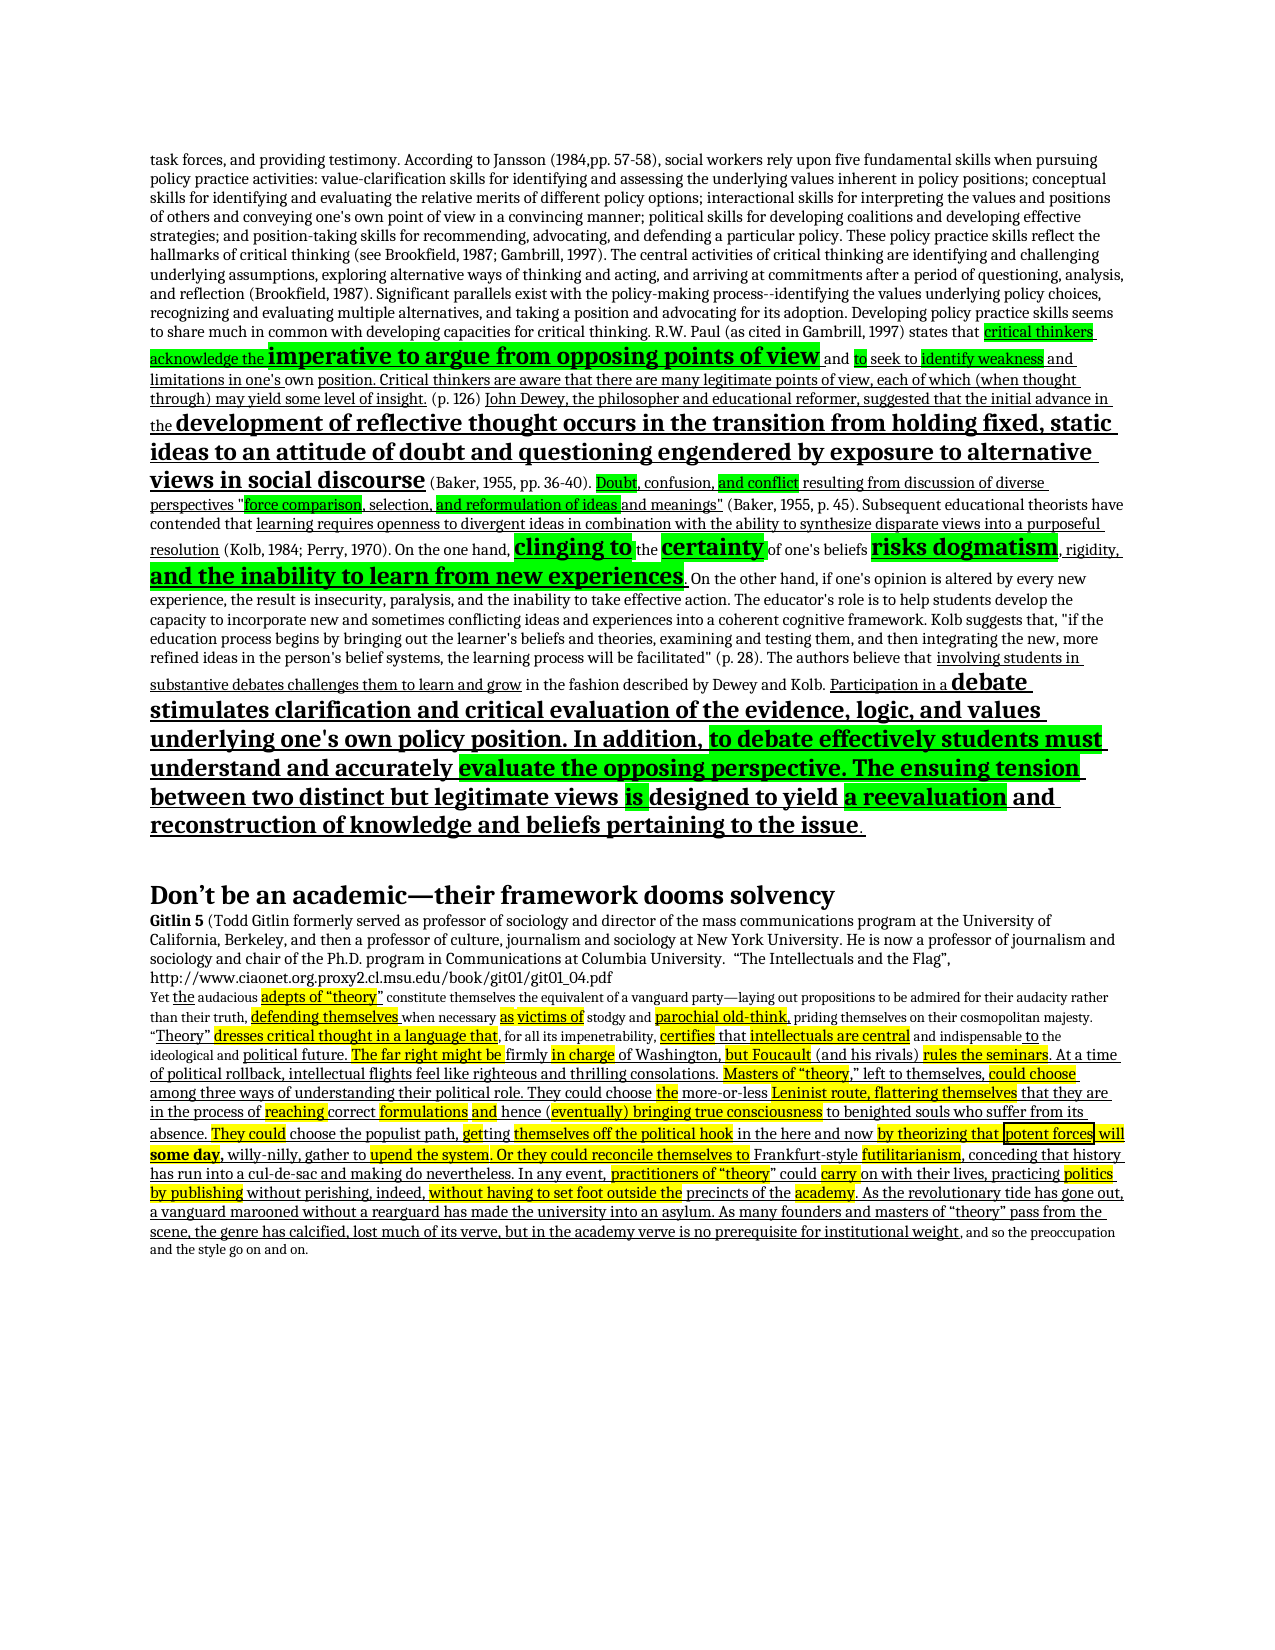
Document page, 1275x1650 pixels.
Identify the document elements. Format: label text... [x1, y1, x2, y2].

text Gitlin 5 (Todd Gitlin formerly served as professor of sociology and director of the mass communications program at the University of California, Berkeley, and then a professor of culture, journalism and sociology at New York University. He is now a professor of journalism and sociology and chair of the Ph.D. program in Communications at Columbia University. “The Intellectuals and the Flag”, http://www.ciaonet.org.proxy2.cl.msu.edu/book/git01/git01_04.pdf [150, 911, 1125, 988]
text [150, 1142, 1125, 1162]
subtitle Don’t be an academic—their framework dooms solvency [150, 880, 1125, 911]
text Yet the audacious adepts of “theory” constitute themselves the equivalent of a vanguard party—laying out propositions to be admired for their audacity rather than their truth, defending themselves when necessary as victims of stodgy and parochial old-think, priding themselves on their cosmopolitan majesty. “Theory” dresses critical thought in a language that, for all its impenetrability, certifies that intellectuals are central and indispensable to the ideological and political future. The far right might be firmly in charge of Washington, but Foucault (and his rivals) rules the seminars. At a time of political rollback, intellectual flights feel like righteous and thrilling consolations. Masters of “theory,” left to themselves, could choose among three ways of understanding their political role. They could choose the more-or-less Leninist route, flattering themselves that they are in the process of reaching correct formulations and hence (eventually) bringing true consciousness to benighted souls who suffer from its absence. They could choose the populist path, getting themselves off the political hook in the here and now by theorizing that potent forces will some day, willy-nilly, gather to upend the system. Or they could reconcile themselves to Frankfurt-style futilitarianism, conceding that history has run into a cul-de-sac and making do nevertheless. In any event, practitioners of “theory” could carry on with their lives, practicing politics by publishing without perishing, indeed, without having to set foot outside the precincts of the academy. As the revolutionary tide has gone out, a vanguard marooned without a rearguard has made the university into an asylum. As many founders and masters of “theory” pass from the scene, the genre has calcified, lost much of its verve, but in the academy verve is no prerequisite for institutional weight, and so the preoccupation and the style go on and on. [150, 988, 1125, 1141]
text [150, 150, 1125, 840]
